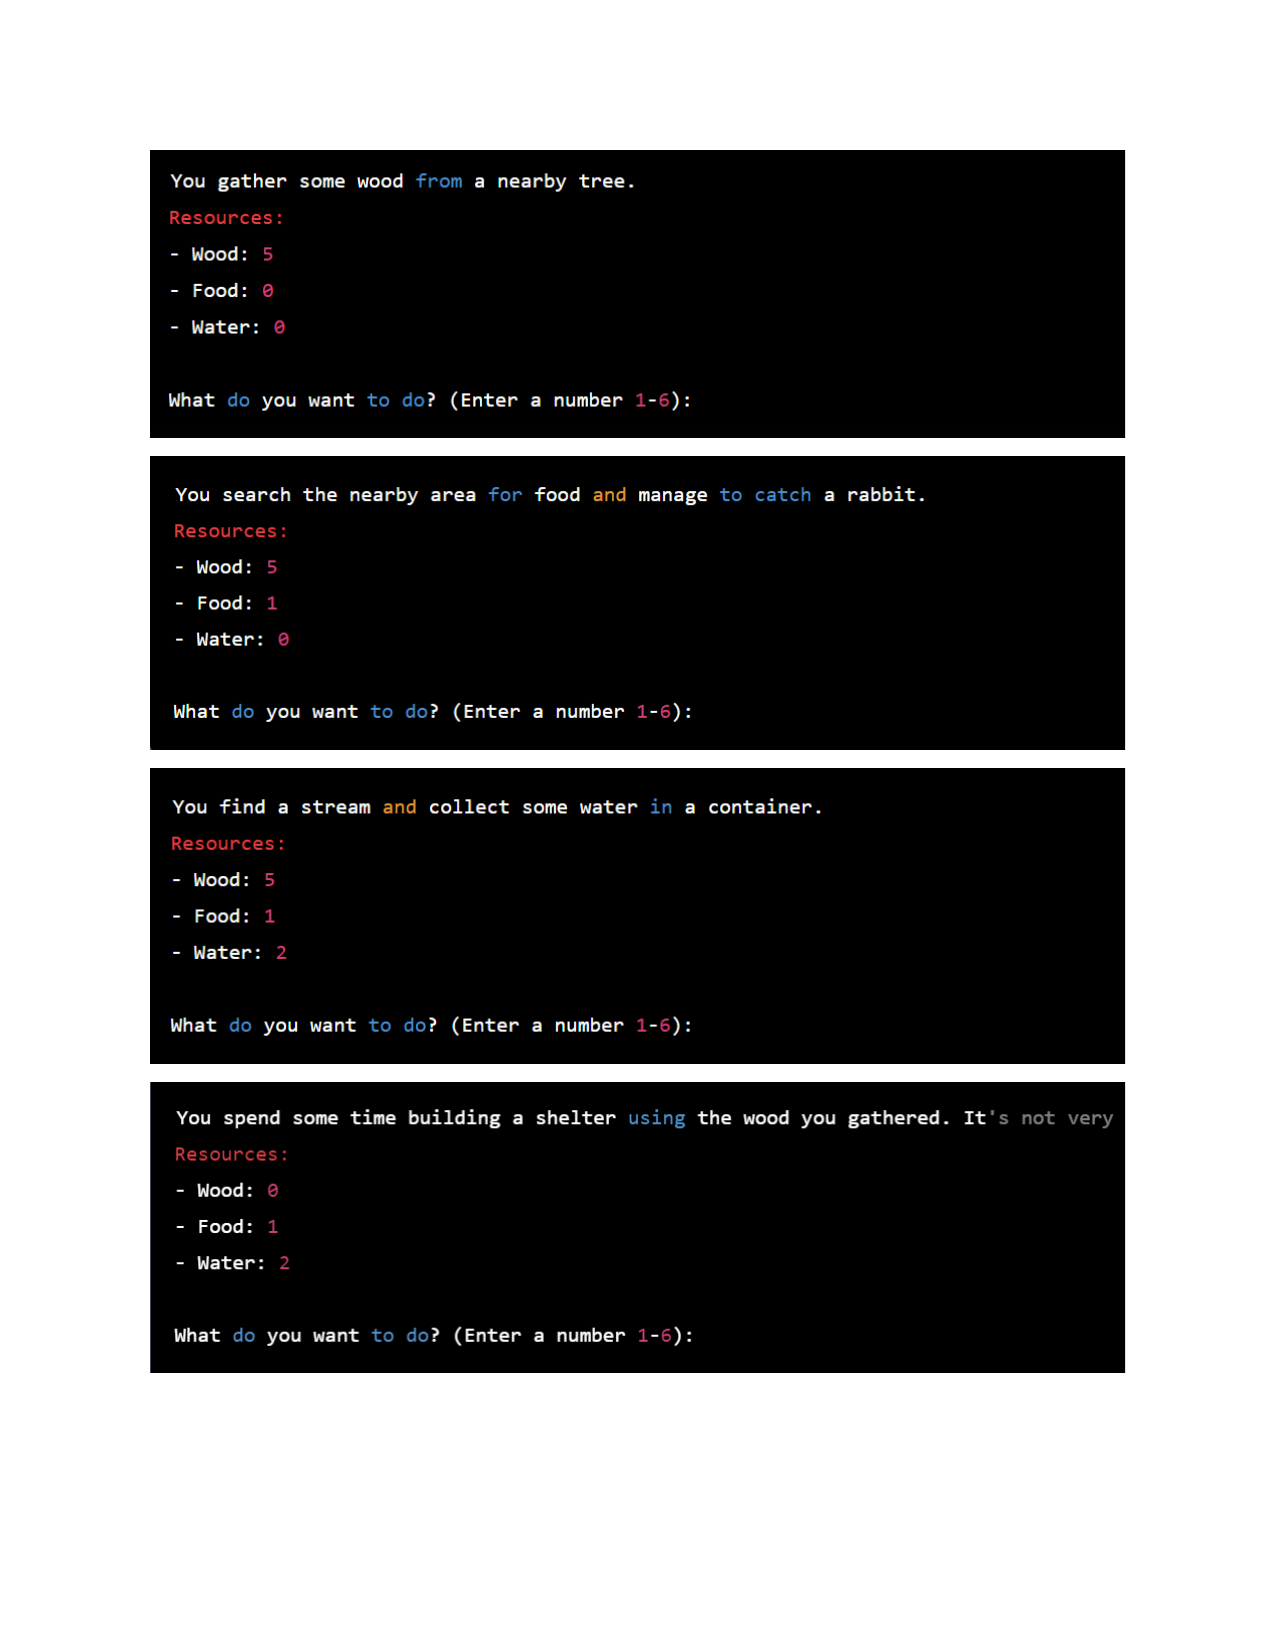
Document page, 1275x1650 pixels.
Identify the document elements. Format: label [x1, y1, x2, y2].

picture [150, 1082, 1125, 1373]
picture [150, 768, 1125, 1064]
picture [150, 150, 1125, 438]
picture [150, 456, 1125, 750]
